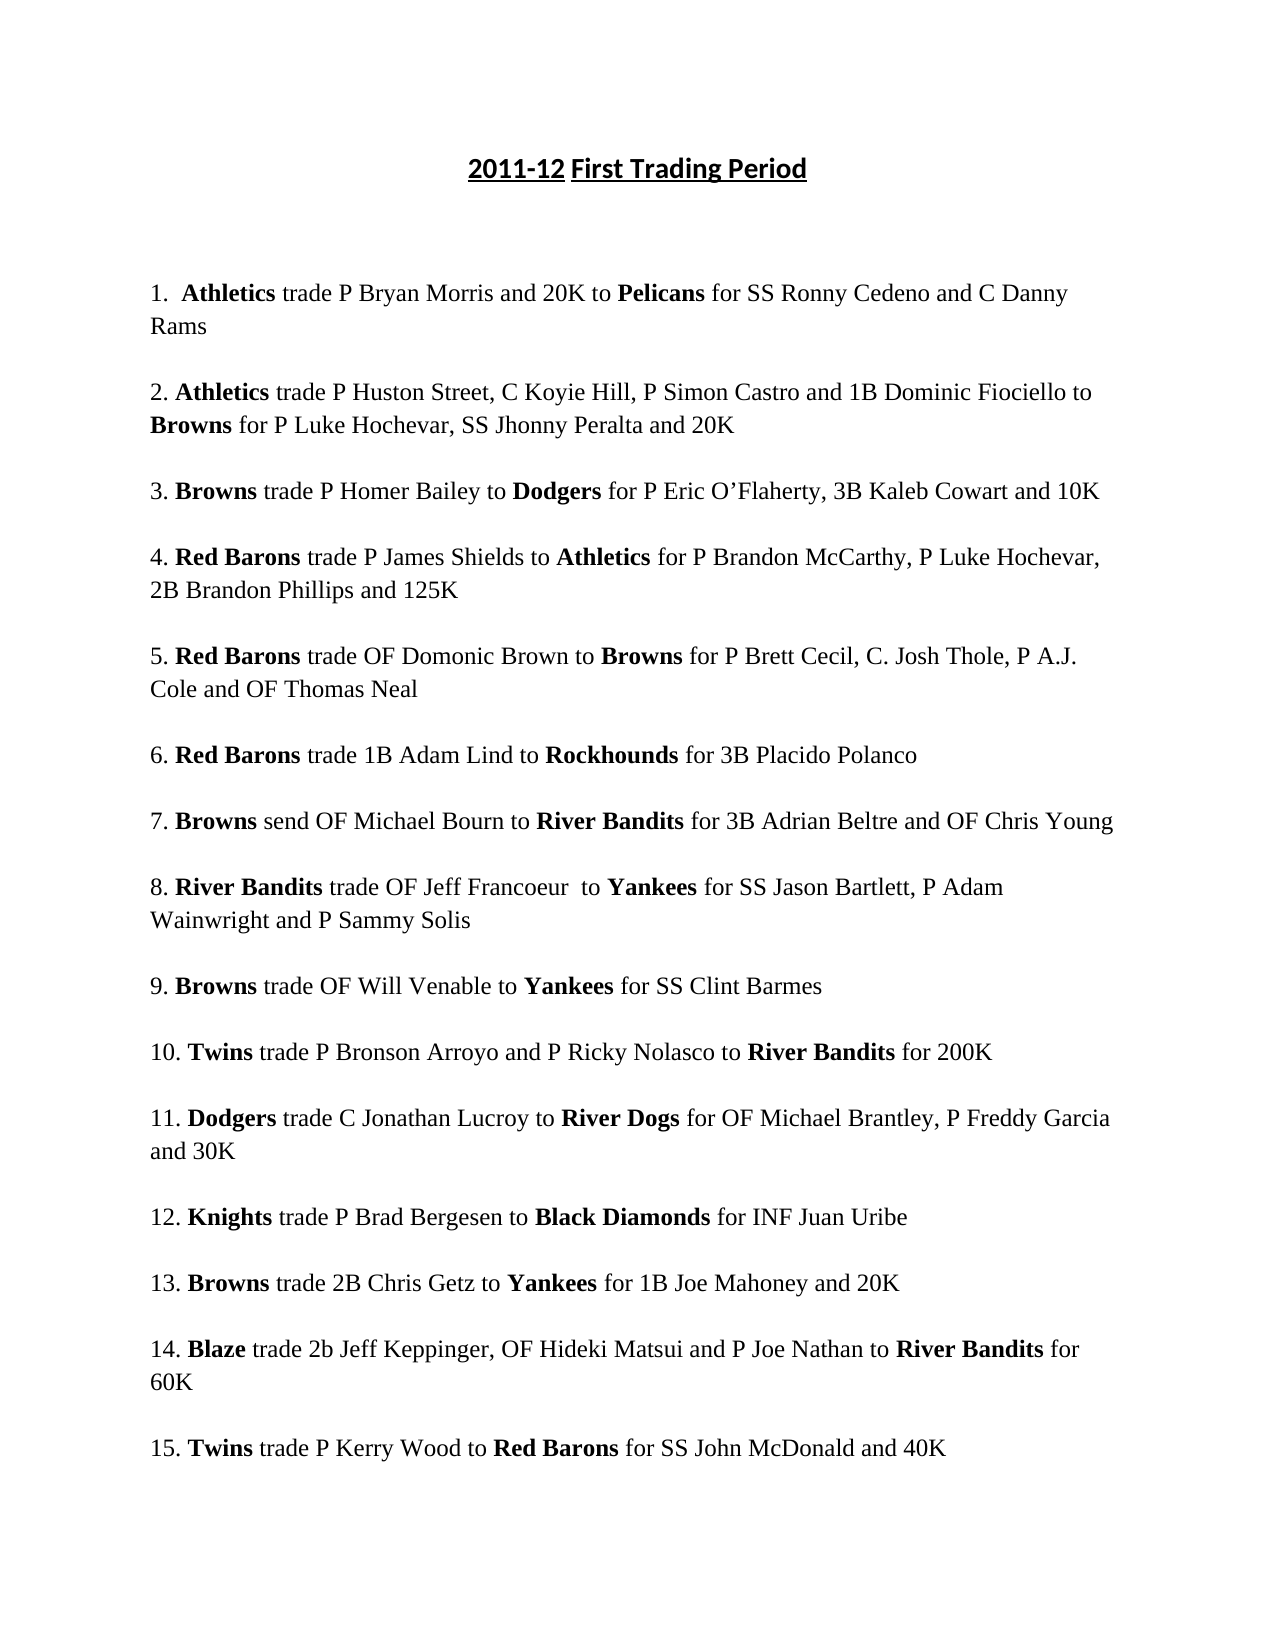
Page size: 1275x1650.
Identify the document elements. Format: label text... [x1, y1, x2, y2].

text 14. Blaze trade 2b Jeff Keppinger, OF Hideki Matsui and P Joe Nathan to River Bandits for 60K [150, 1334, 1125, 1396]
text 10. Twins trade P Bronson Arroyo and P Ricky Nolasco to River Bandits for 200K [150, 1037, 1125, 1066]
text 8. River Bandits trade OF Jeff Francoeur to Yankees for SS Jason Bartlett, P Adam Wainwright and P Sammy Solis [150, 872, 1125, 934]
text 5. Red Barons trade OF Domonic Brown to Browns for P Brett Cecil, C. Josh Thole, P A.J. Cole and OF Thomas Neal [150, 641, 1125, 703]
text 15. Twins trade P Kerry Wood to Red Barons for SS John McDonald and 40K [150, 1433, 1125, 1462]
text 13. Browns trade 2B Chris Getz to Yankees for 1B Joe Mahoney and 20K [150, 1268, 1125, 1297]
text 1. Athletics trade P Bryan Morris and 20K to Pelicans for SS Ronny Cedeno and C Danny Rams [150, 278, 1125, 339]
list First Trading Period [150, 150, 1125, 186]
text 9. Browns trade OF Will Venable to Yankees for SS Clint Barmes [150, 971, 1125, 1000]
text 3. Browns trade P Homer Bailey to Dodgers for P Eric O’Flaherty, 3B Kaleb Cowart and 10K [150, 476, 1125, 505]
text 12. Knights trade P Brad Bergesen to Black Diamonds for INF Juan Uribe [150, 1202, 1125, 1231]
text 6. Red Barons trade 1B Adam Lind to Rockhounds for 3B Placido Polanco [150, 740, 1125, 769]
text 2. Athletics trade P Huston Street, C Koyie Hill, P Simon Castro and 1B Dominic Fiociello to Browns for P Luke Hochevar, SS Jhonny Peralta and 20K [150, 377, 1125, 439]
text 4. Red Barons trade P James Shields to Athletics for P Brandon McCarthy, P Luke Hochevar, 2B Brandon Phillips and 125K [150, 542, 1125, 604]
text 7. Browns send OF Michael Bourn to River Bandits for 3B Adrian Beltre and OF Chris Young [150, 806, 1125, 835]
text 11. Dodgers trade C Jonathan Lucroy to River Dogs for OF Michael Brantley, P Freddy Garcia and 30K [150, 1103, 1125, 1165]
